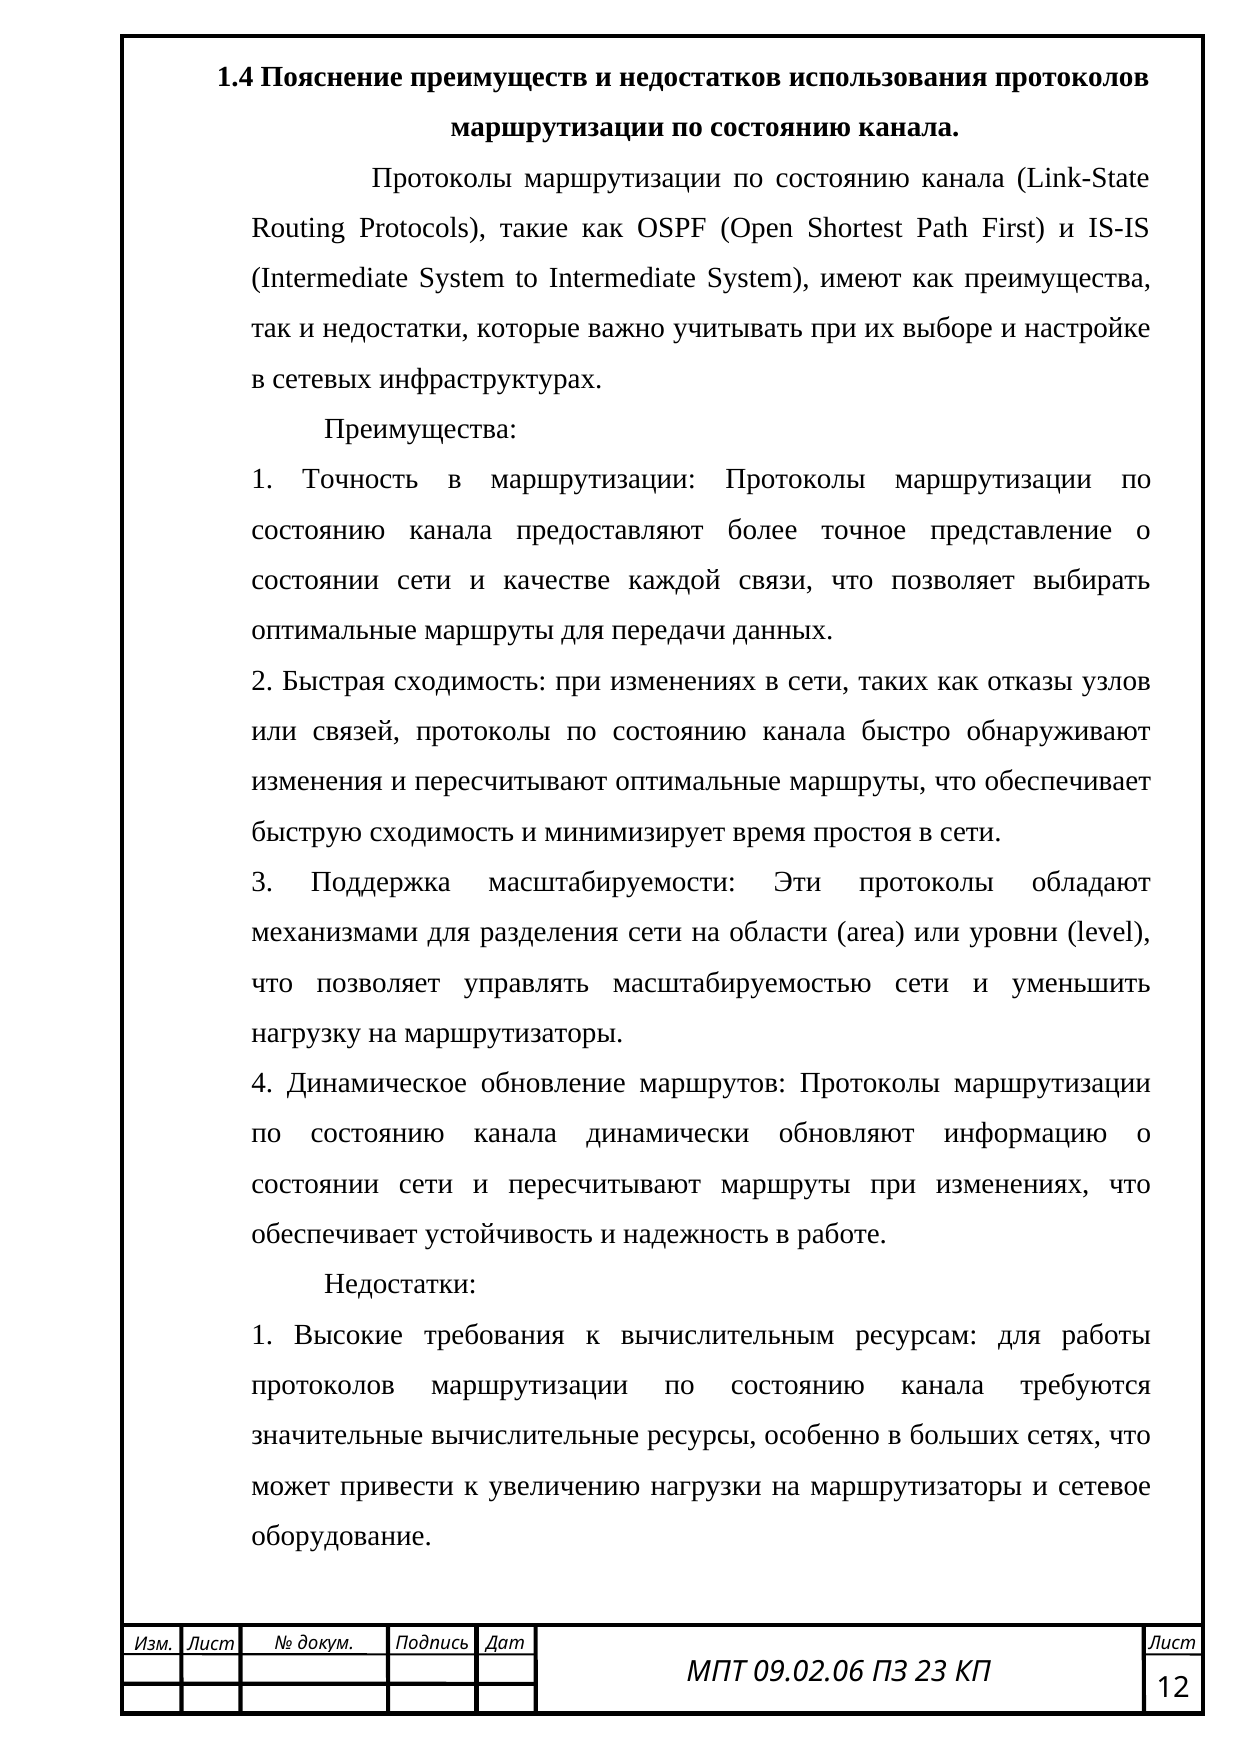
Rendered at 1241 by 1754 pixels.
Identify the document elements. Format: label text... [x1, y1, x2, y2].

text 3. Поддержка масштабируемости: Эти протоколы обладают механизмами для разделения сети на области (area) или уровни (level), что позволяет управлять масштабируемостью сети и уменьшить нагрузку на маршрутизаторы. [251, 864, 1152, 1048]
text Протоколы маршрутизации по состоянию канала (Link-State Routing Protocols), такие как OSPF (Open Shortest Path First) и IS-IS (Intermediate System to Intermediate System), имеют как преимущества, так и недостатки, которые важно учитывать при их выборе и настройке в сетевых инфраструктурах. [251, 160, 1152, 394]
text 1. Высокие требования к вычислительным ресурсам: для работы протоколов маршрутизации по состоянию канала требуются значительные вычислительные ресурсы, особенно в больших сетях, что может привести к увеличению нагрузки на маршрутизаторы и сетевое оборудование. [251, 1317, 1152, 1552]
text 1. Точность в маршрутизации: Протоколы маршрутизации по состоянию канала предоставляют более точное представление о состоянии сети и качестве каждой связи, что позволяет выбирать оптимальные маршруты для передачи данных. [251, 462, 1152, 646]
text Преимущества: [251, 411, 1152, 445]
text Недостатки: [251, 1267, 1152, 1300]
list Пояснение преимуществ и недостатков использования протоколов маршрутизации по состоянию канала. [215, 59, 1152, 143]
text 2. Быстрая сходимость: при изменениях в сети, таких как отказы узлов или связей, протоколы по состоянию канала быстро обнаруживают изменения и пересчитывают оптимальные маршруты, что обеспечивает быструю сходимость и минимизирует время простоя в сети. [251, 663, 1152, 847]
text 4. Динамическое обновление маршрутов: Протоколы маршрутизации по состоянию канала динамически обновляют информацию о состоянии сети и пересчитывают маршруты при изменениях, что обеспечивает устойчивость и надежность в работе. [251, 1065, 1152, 1250]
